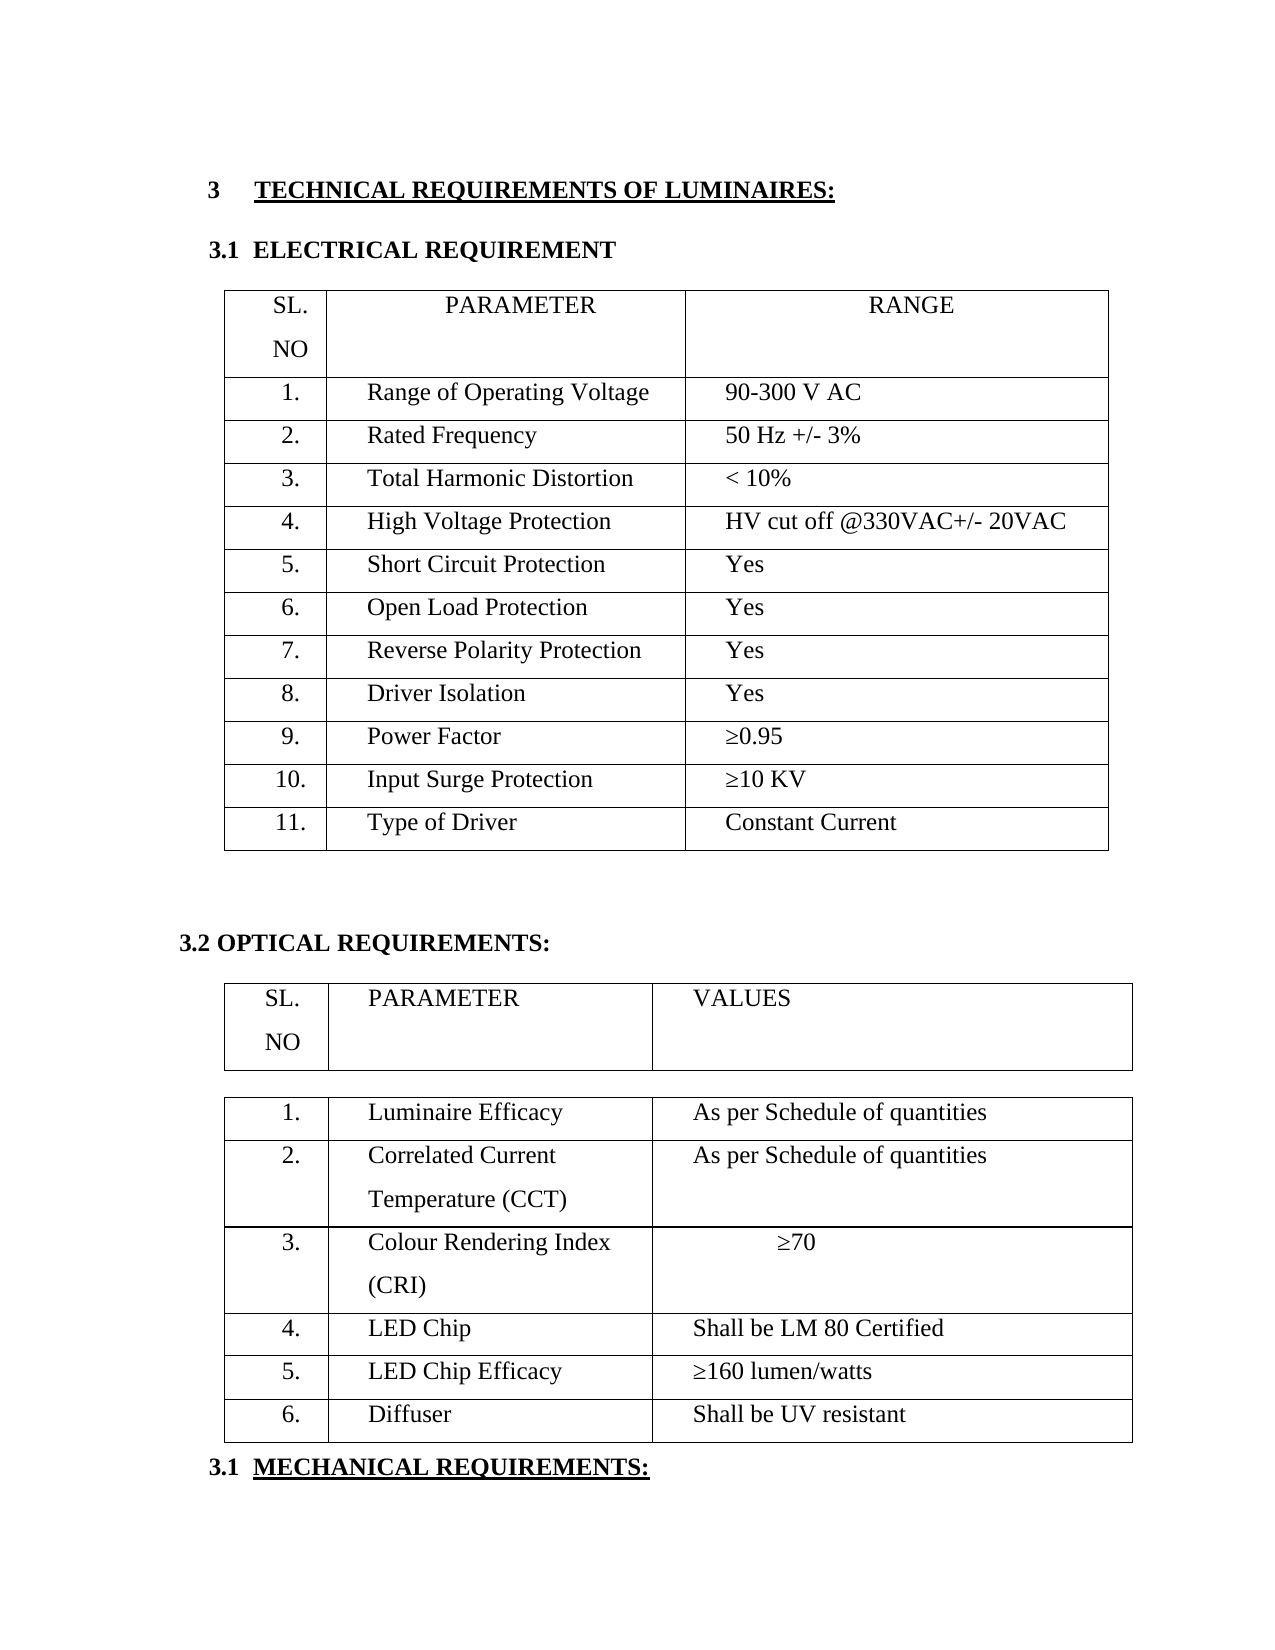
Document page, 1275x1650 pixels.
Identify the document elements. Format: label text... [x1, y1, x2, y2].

table_cell 3. [225, 464, 326, 506]
list OPTICAL REQUIREMENTS: [179, 928, 1125, 957]
table_cell Diffuser [329, 1400, 652, 1442]
table_cell ≥10 KV [686, 765, 1108, 807]
table_cell 9. [225, 722, 326, 764]
table_cell Driver Isolation [327, 679, 685, 721]
table_cell 4. [225, 1314, 328, 1355]
table_header PARAMETER [327, 291, 685, 377]
table_cell Yes [686, 636, 1108, 678]
table_cell Shall be LM 80 Certified [653, 1314, 1132, 1355]
table_cell 50 Hz +/- 3% [686, 421, 1108, 463]
table_cell HV cut off @330VAC+/- 20VAC [686, 507, 1108, 549]
table_cell Input Surge Protection [327, 765, 685, 807]
table_cell Range of Operating Voltage [327, 378, 685, 419]
table_cell Open Load Protection [327, 593, 685, 635]
list MECHANICAL REQUIREMENTS: [208, 1452, 1125, 1481]
table_cell 90-300 V AC [686, 378, 1108, 419]
table_header VALUES [653, 984, 1132, 1069]
list TECHNICAL REQUIREMENTS OF LUMINAIRES: [207, 175, 1125, 204]
table_cell Constant Current [686, 808, 1108, 850]
table_cell High Voltage Protection [327, 507, 685, 549]
table_cell 1. [225, 378, 326, 419]
table_cell 10. [225, 765, 326, 807]
table_cell Short Circuit Protection [327, 550, 685, 592]
table_cell Power Factor [327, 722, 685, 764]
list ELECTRICAL REQUIREMENT [208, 235, 1125, 264]
table_cell 5. [225, 1356, 328, 1398]
table_header RANGE [686, 291, 1108, 377]
table_cell 5. [225, 550, 326, 592]
table_cell 8. [225, 679, 326, 721]
table_cell 3. [225, 1228, 328, 1312]
table_header As per Schedule of quantities [653, 1098, 1132, 1140]
table_header SL. NO [225, 984, 328, 1069]
table_cell ≥70 [653, 1228, 1132, 1312]
table_cell ≥160 lumen/watts [653, 1356, 1132, 1398]
table_cell Shall be UV resistant [653, 1400, 1132, 1442]
table_cell Rated Frequency [327, 421, 685, 463]
table_header PARAMETER [329, 984, 652, 1069]
table_cell Type of Driver [327, 808, 685, 850]
table_cell Reverse Polarity Protection [327, 636, 685, 678]
table_cell Correlated Current Temperature (CCT) [329, 1141, 652, 1226]
table_cell 11. [225, 808, 326, 850]
table_cell As per Schedule of quantities [653, 1141, 1132, 1226]
table_cell 2. [225, 421, 326, 463]
table_cell Colour Rendering Index (CRI) [329, 1228, 652, 1312]
table_cell 7. [225, 636, 326, 678]
table_cell 4. [225, 507, 326, 549]
table_cell 6. [225, 1400, 328, 1442]
table_cell 2. [225, 1141, 328, 1226]
table_cell Yes [686, 593, 1108, 635]
table_cell 6. [225, 593, 326, 635]
table_header SL. NO [225, 291, 326, 377]
table_cell Yes [686, 550, 1108, 592]
table_cell Total Harmonic Distortion [327, 464, 685, 506]
table_cell < 10% [686, 464, 1108, 506]
table_cell LED Chip [329, 1314, 652, 1355]
table_cell LED Chip Efficacy [329, 1356, 652, 1398]
table_header Luminaire Efficacy [329, 1098, 652, 1140]
table_cell ≥0.95 [686, 722, 1108, 764]
table_cell Yes [686, 679, 1108, 721]
table_header 1. [225, 1098, 328, 1140]
